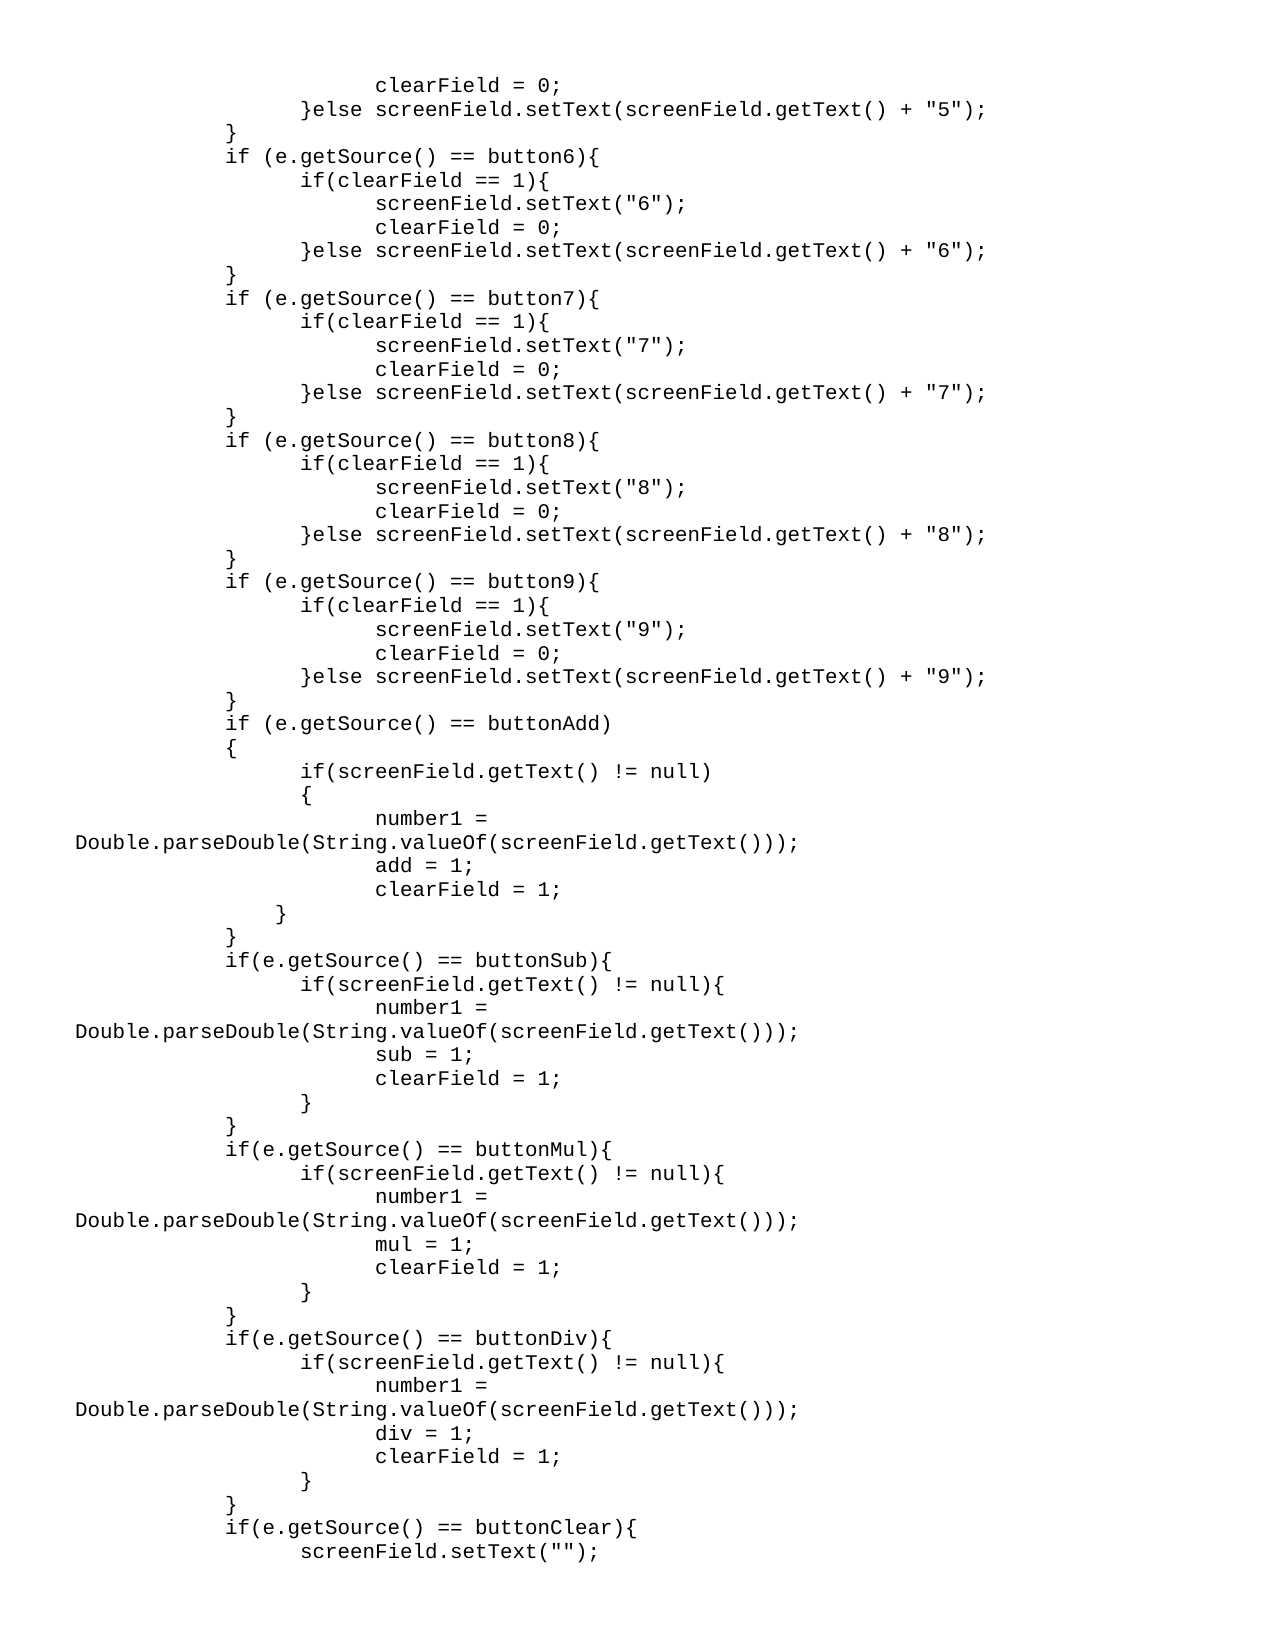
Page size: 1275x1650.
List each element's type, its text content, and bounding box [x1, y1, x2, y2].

text if(clearField == 1){ [75, 453, 1200, 477]
text { [75, 784, 1200, 808]
text clearField = 1; [75, 879, 1200, 903]
text if(clearField == 1){ [75, 311, 1200, 335]
text if(screenField.getText() != null){ [75, 1163, 1200, 1186]
text }else screenField.setText(screenField.getText() + "8"); [75, 524, 1200, 548]
text if (e.getSource() == button6){ [75, 146, 1200, 169]
text }else screenField.setText(screenField.getText() + "7"); [75, 382, 1200, 406]
text if(e.getSource() == buttonSub){ [75, 950, 1200, 973]
text screenField.setText("7"); [75, 335, 1200, 359]
text } [75, 1470, 1200, 1494]
text clearField = 0; [75, 642, 1200, 666]
text } [75, 1092, 1200, 1115]
text if(clearField == 1){ [75, 595, 1200, 619]
text }else screenField.setText(screenField.getText() + "5"); [75, 99, 1200, 122]
text screenField.setText("9"); [75, 619, 1200, 642]
text } [75, 690, 1200, 713]
text clearField = 1; [75, 1257, 1200, 1281]
text }else screenField.setText(screenField.getText() + "9"); [75, 666, 1200, 690]
text if(screenField.getText() != null){ [75, 973, 1200, 997]
text if(e.getSource() == buttonMul){ [75, 1139, 1200, 1163]
text if (e.getSource() == button9){ [75, 572, 1200, 595]
text } [75, 548, 1200, 572]
text number1 = Double.parseDouble(String.valueOf(screenField.getText())); [75, 1186, 1200, 1234]
text clearField = 0; [75, 501, 1200, 524]
text clearField = 1; [75, 1446, 1200, 1470]
text number1 = Double.parseDouble(String.valueOf(screenField.getText())); [75, 808, 1200, 855]
text sub = 1; [75, 1044, 1200, 1068]
text screenField.setText(""); [75, 1541, 1200, 1565]
text screenField.setText("6"); [75, 193, 1200, 217]
text if(clearField == 1){ [75, 169, 1200, 193]
text add = 1; [75, 855, 1200, 879]
text if (e.getSource() == buttonAdd) [75, 713, 1200, 737]
text } [75, 406, 1200, 430]
text } [75, 903, 1200, 926]
text if (e.getSource() == button7){ [75, 288, 1200, 311]
text if(e.getSource() == buttonClear){ [75, 1517, 1200, 1541]
text { [75, 737, 1200, 761]
text clearField = 0; [75, 75, 1200, 99]
text clearField = 0; [75, 359, 1200, 382]
text clearField = 0; [75, 217, 1200, 241]
text } [75, 1304, 1200, 1328]
text } [75, 264, 1200, 288]
text } [75, 122, 1200, 146]
text } [75, 1115, 1200, 1139]
text number1 = Double.parseDouble(String.valueOf(screenField.getText())); [75, 1376, 1200, 1423]
text } [75, 1281, 1200, 1304]
text div = 1; [75, 1423, 1200, 1446]
text }else screenField.setText(screenField.getText() + "6"); [75, 241, 1200, 264]
text if(screenField.getText() != null) [75, 761, 1200, 784]
text if (e.getSource() == button8){ [75, 430, 1200, 453]
text if(e.getSource() == buttonDiv){ [75, 1328, 1200, 1352]
text number1 = Double.parseDouble(String.valueOf(screenField.getText())); [75, 997, 1200, 1044]
text clearField = 1; [75, 1068, 1200, 1092]
text } [75, 926, 1200, 950]
text } [75, 1494, 1200, 1517]
text screenField.setText("8"); [75, 477, 1200, 501]
text if(screenField.getText() != null){ [75, 1352, 1200, 1376]
text mul = 1; [75, 1234, 1200, 1257]
